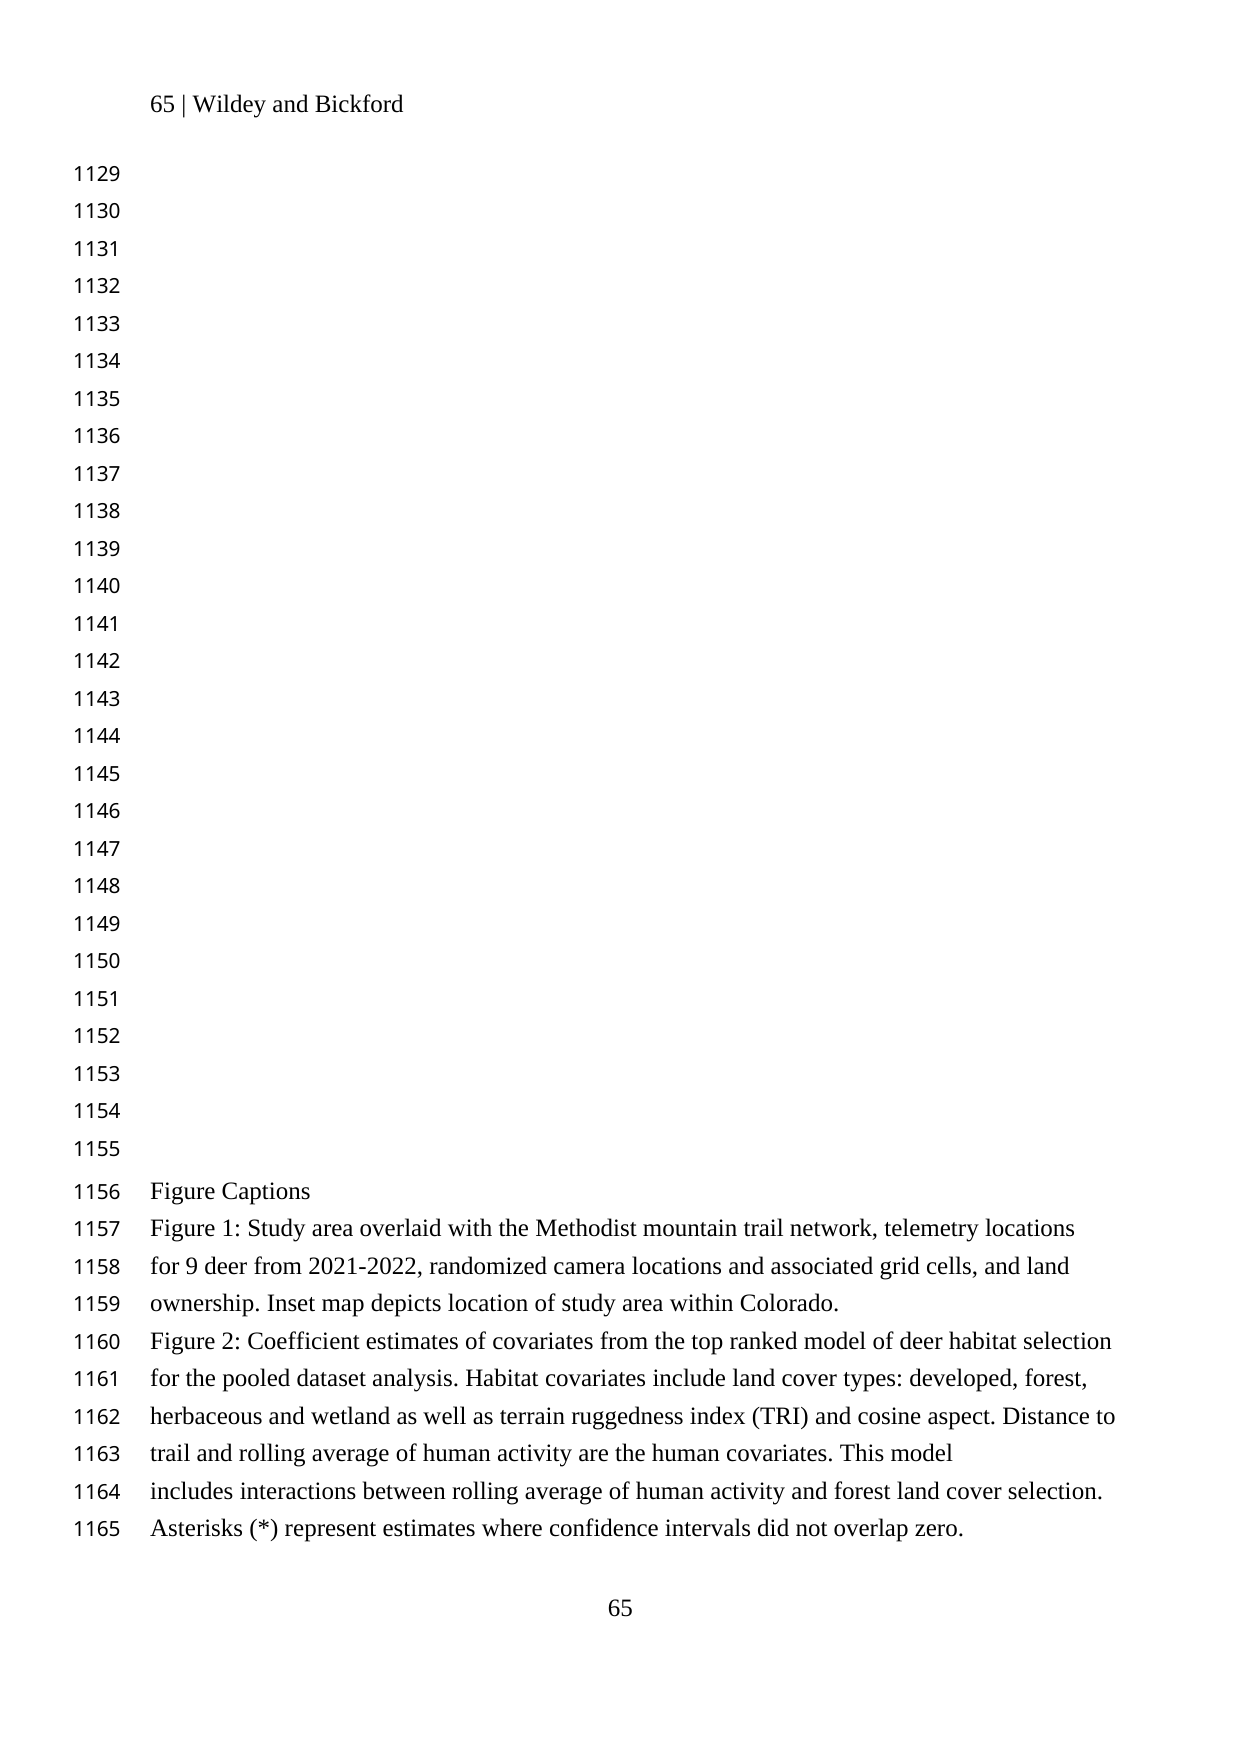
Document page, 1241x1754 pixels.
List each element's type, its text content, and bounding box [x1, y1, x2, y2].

text Figure 1: Study area overlaid with the Methodist mountain trail network, telemetry locations for 9 deer from 2021-2022, randomized camera locations and associated grid cells, and land ownership. Inset map depicts location of study area within Colorado. [150, 1209, 1090, 1322]
text Figure Captions [150, 1172, 1090, 1209]
text Figure 2: Coefficient estimates of covariates from the top ranked model of deer habitat selection for the pooled dataset analysis. Habitat covariates include land cover types: developed, forest, herbaceous and wetland as well as terrain ruggedness index (TRI) and cosine aspect. Distance to trail and rolling average of human activity are the human covariates. This model includes interactions between rolling average of human activity and forest land cover selection. Asterisks (*) represent estimates where confidence intervals did not overlap zero. [150, 1322, 1146, 1547]
